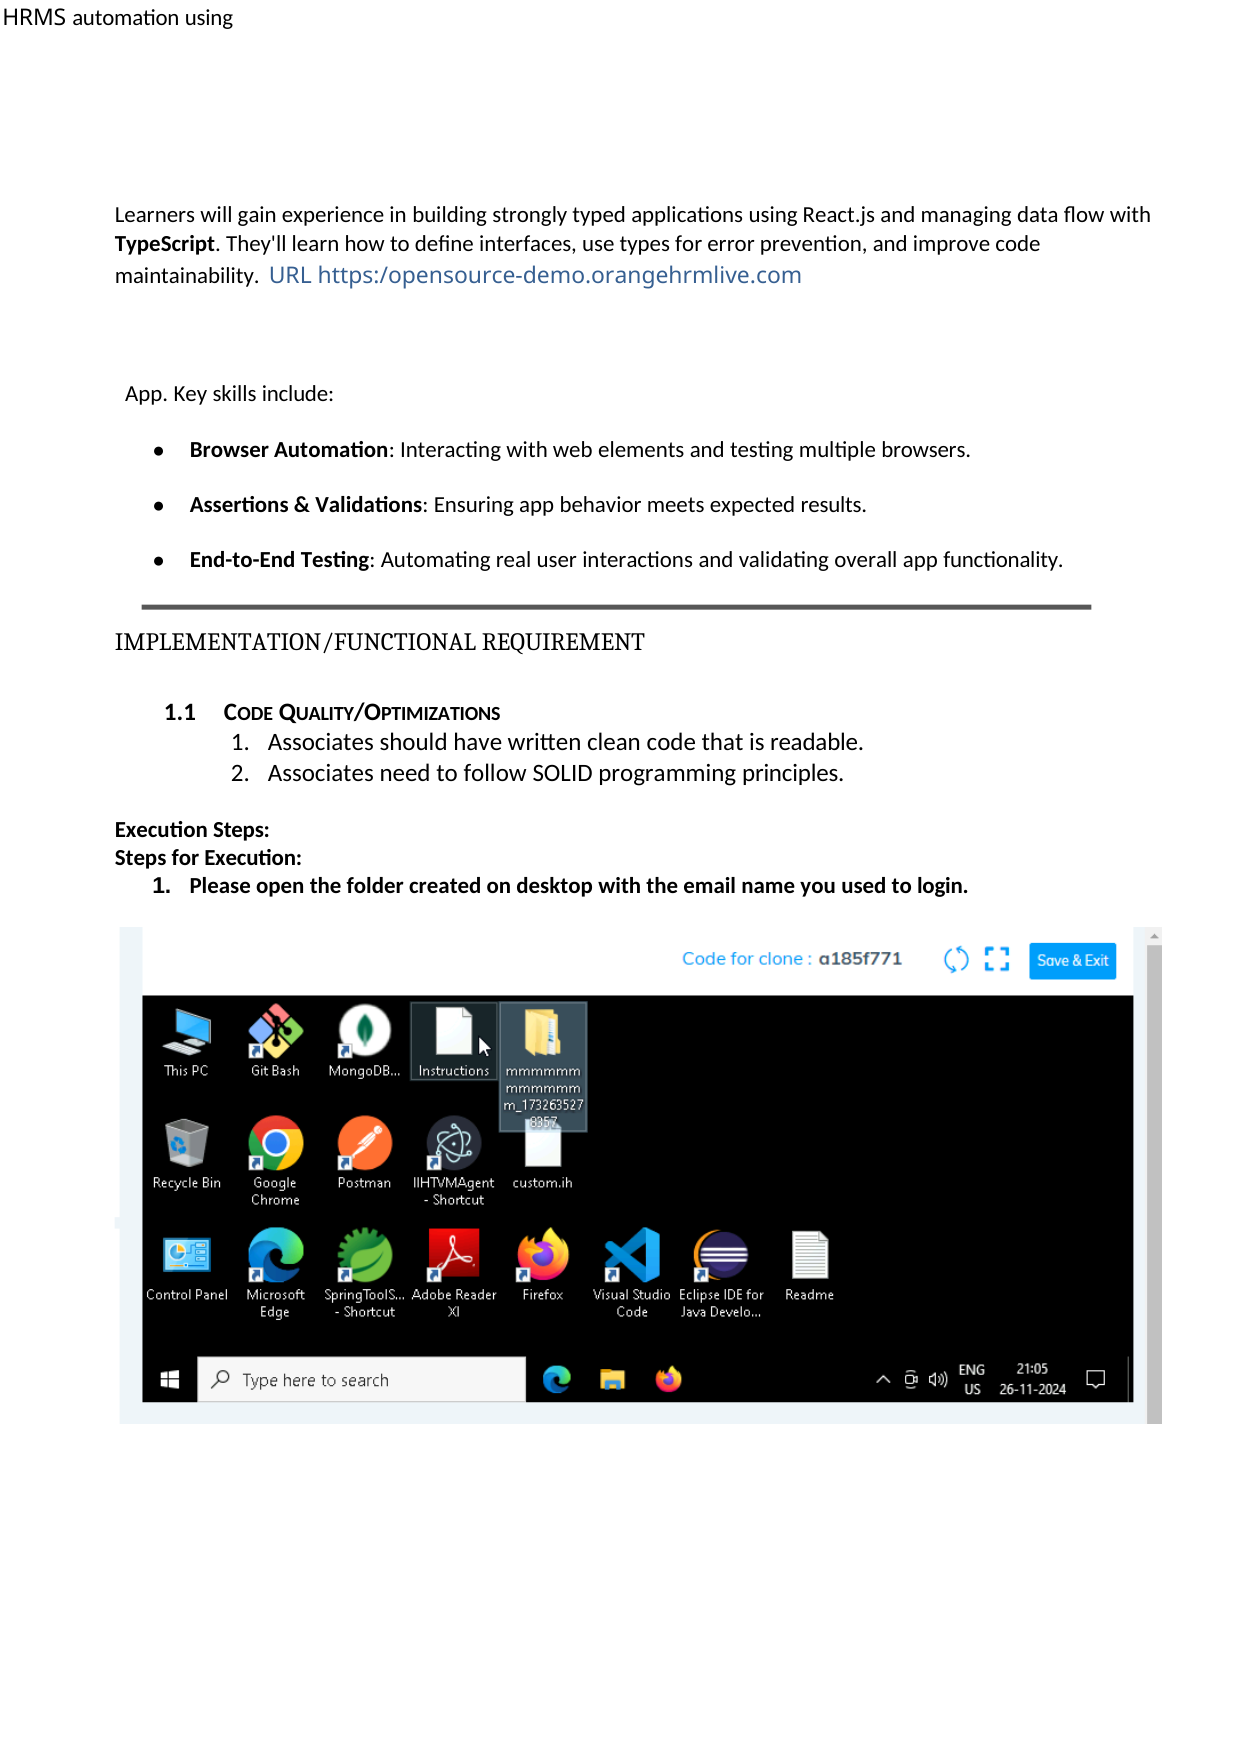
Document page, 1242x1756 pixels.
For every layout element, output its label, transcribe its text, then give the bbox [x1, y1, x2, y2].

subtitle IMPLEMENTATION/FUNCTIONAL REQUIREMENT [114, 628, 1242, 657]
text Execution Steps: [114, 815, 1242, 843]
list Please open the folder created on desktop with the email name you used to login. [152, 871, 1242, 899]
text App. Key skills include: [125, 379, 1242, 407]
list Code Quality/Optimizations [164, 696, 1242, 726]
list Browser Automation: Interacting with web elements and testing multiple browsers. [152, 435, 1242, 463]
text Steps for Execution: [114, 843, 1242, 871]
list Assertions & Validations: Ensuring app behavior meets expected results. [152, 490, 1242, 518]
subtitle Associates should have written clean code that is readable. [231, 726, 1242, 757]
list Associates need to follow SOLID programming principles. [231, 757, 1242, 787]
text Learners will gain experience in building strongly typed applications using React.js and managing data flow with TypeScript. They'll learn how to define interfaces, use types for error prevention, and improve code maintainability. URL https:/opensource-demo.orangehrmlive.com [114, 200, 1185, 290]
picture [114, 927, 1162, 1424]
list End-to-End Testing: Automating real user interactions and validating overall app functionality. [152, 545, 1242, 573]
